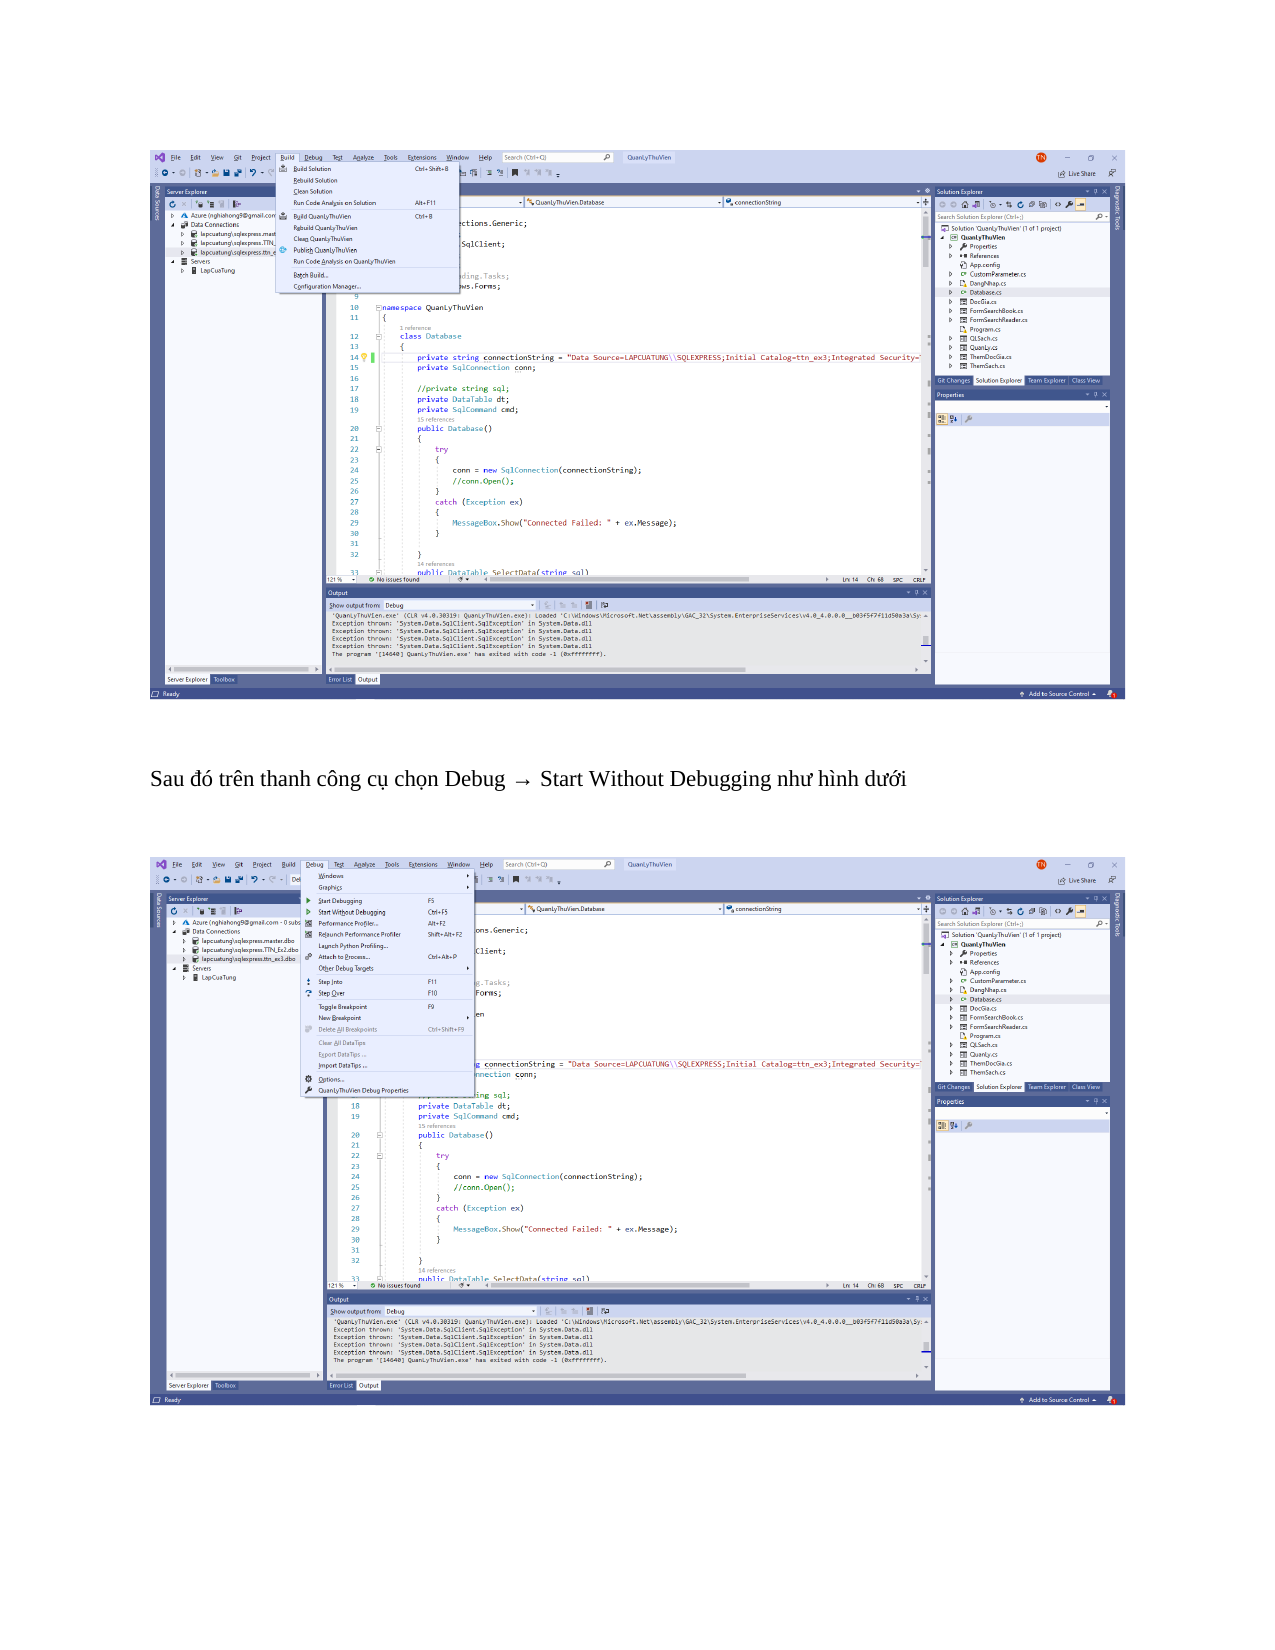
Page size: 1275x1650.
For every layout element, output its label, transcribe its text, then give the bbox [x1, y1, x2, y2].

text Sau đó trên thanh công cụ chọn Debug → Start Without Debugging như hình dưới [150, 765, 1125, 791]
picture [150, 150, 1125, 700]
picture [150, 857, 1125, 1406]
